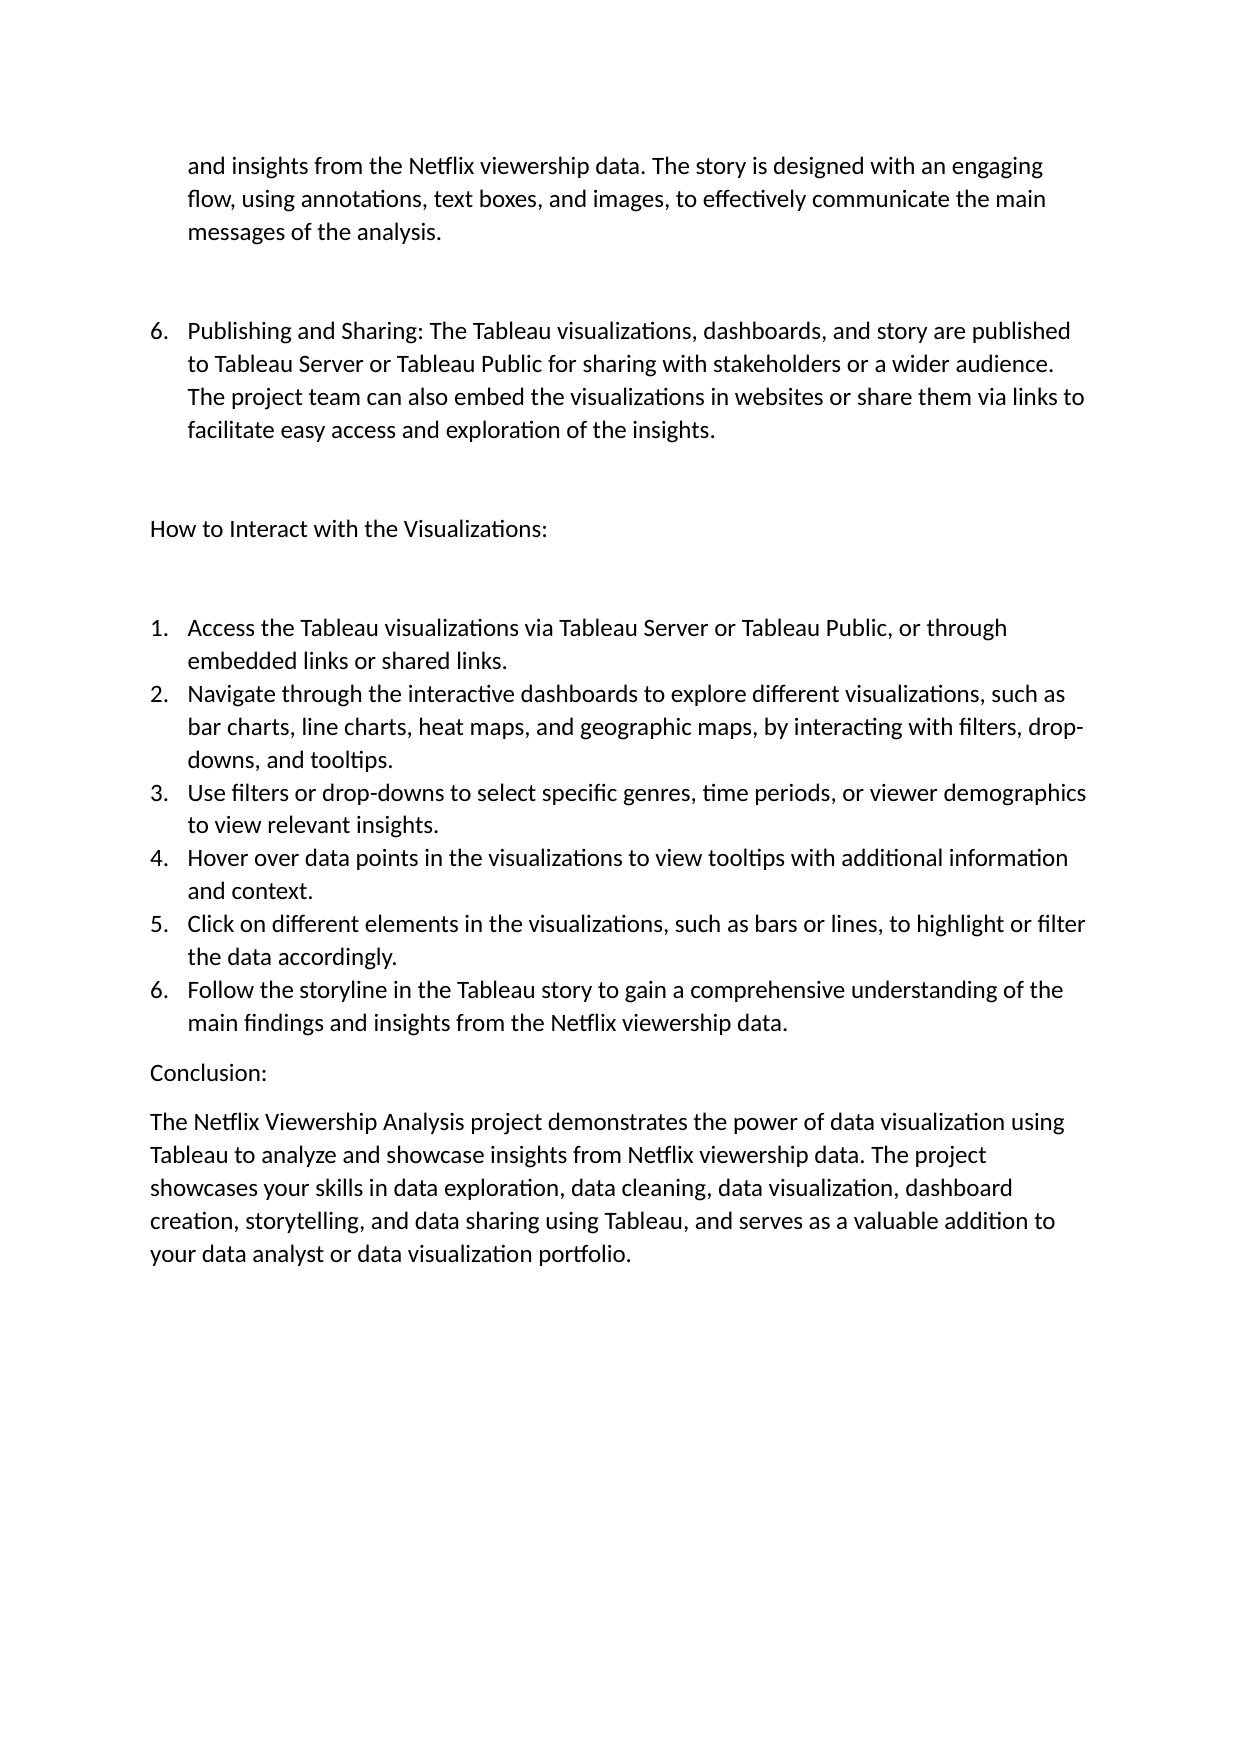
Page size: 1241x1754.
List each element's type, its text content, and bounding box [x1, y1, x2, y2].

list Hover over data points in the visualizations to view tooltips with additional information and context. [150, 842, 1090, 906]
list Click on different elements in the visualizations, such as bars or lines, to highlight or filter the data accordingly. [150, 908, 1090, 972]
list Navigate through the interactive dashboards to explore different visualizations, such as bar charts, line charts, heat maps, and geographic maps, by interacting with filters, drop-downs, and tooltips. [150, 678, 1090, 774]
list Follow the storyline in the Tableau story to gain a comprehensive understanding of the main findings and insights from the Netflix viewership data. [150, 974, 1090, 1038]
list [150, 150, 1090, 246]
list Publishing and Sharing: The Tableau visualizations, dashboards, and story are published to Tableau Server or Tableau Public for sharing with stakeholders or a wider audience. The project team can also embed the visualizations in websites or share them via links to facilitate easy access and exploration of the insights. [150, 315, 1090, 444]
text How to Interact with the Visualizations: [150, 513, 1090, 543]
text The Netflix Viewership Analysis project demonstrates the power of data visualization using Tableau to analyze and showcase insights from Netflix viewership data. The project showcases your skills in data exploration, data cleaning, data visualization, dashboard creation, storytelling, and data sharing using Tableau, and serves as a valuable addition to your data analyst or data visualization portfolio. [150, 1106, 1090, 1268]
list Use filters or drop-downs to select specific genres, time periods, or viewer demographics to view relevant insights. [150, 777, 1090, 840]
text Conclusion: [150, 1057, 1090, 1087]
list Access the Tableau visualizations via Tableau Server or Tableau Public, or through embedded links or shared links. [150, 612, 1090, 676]
